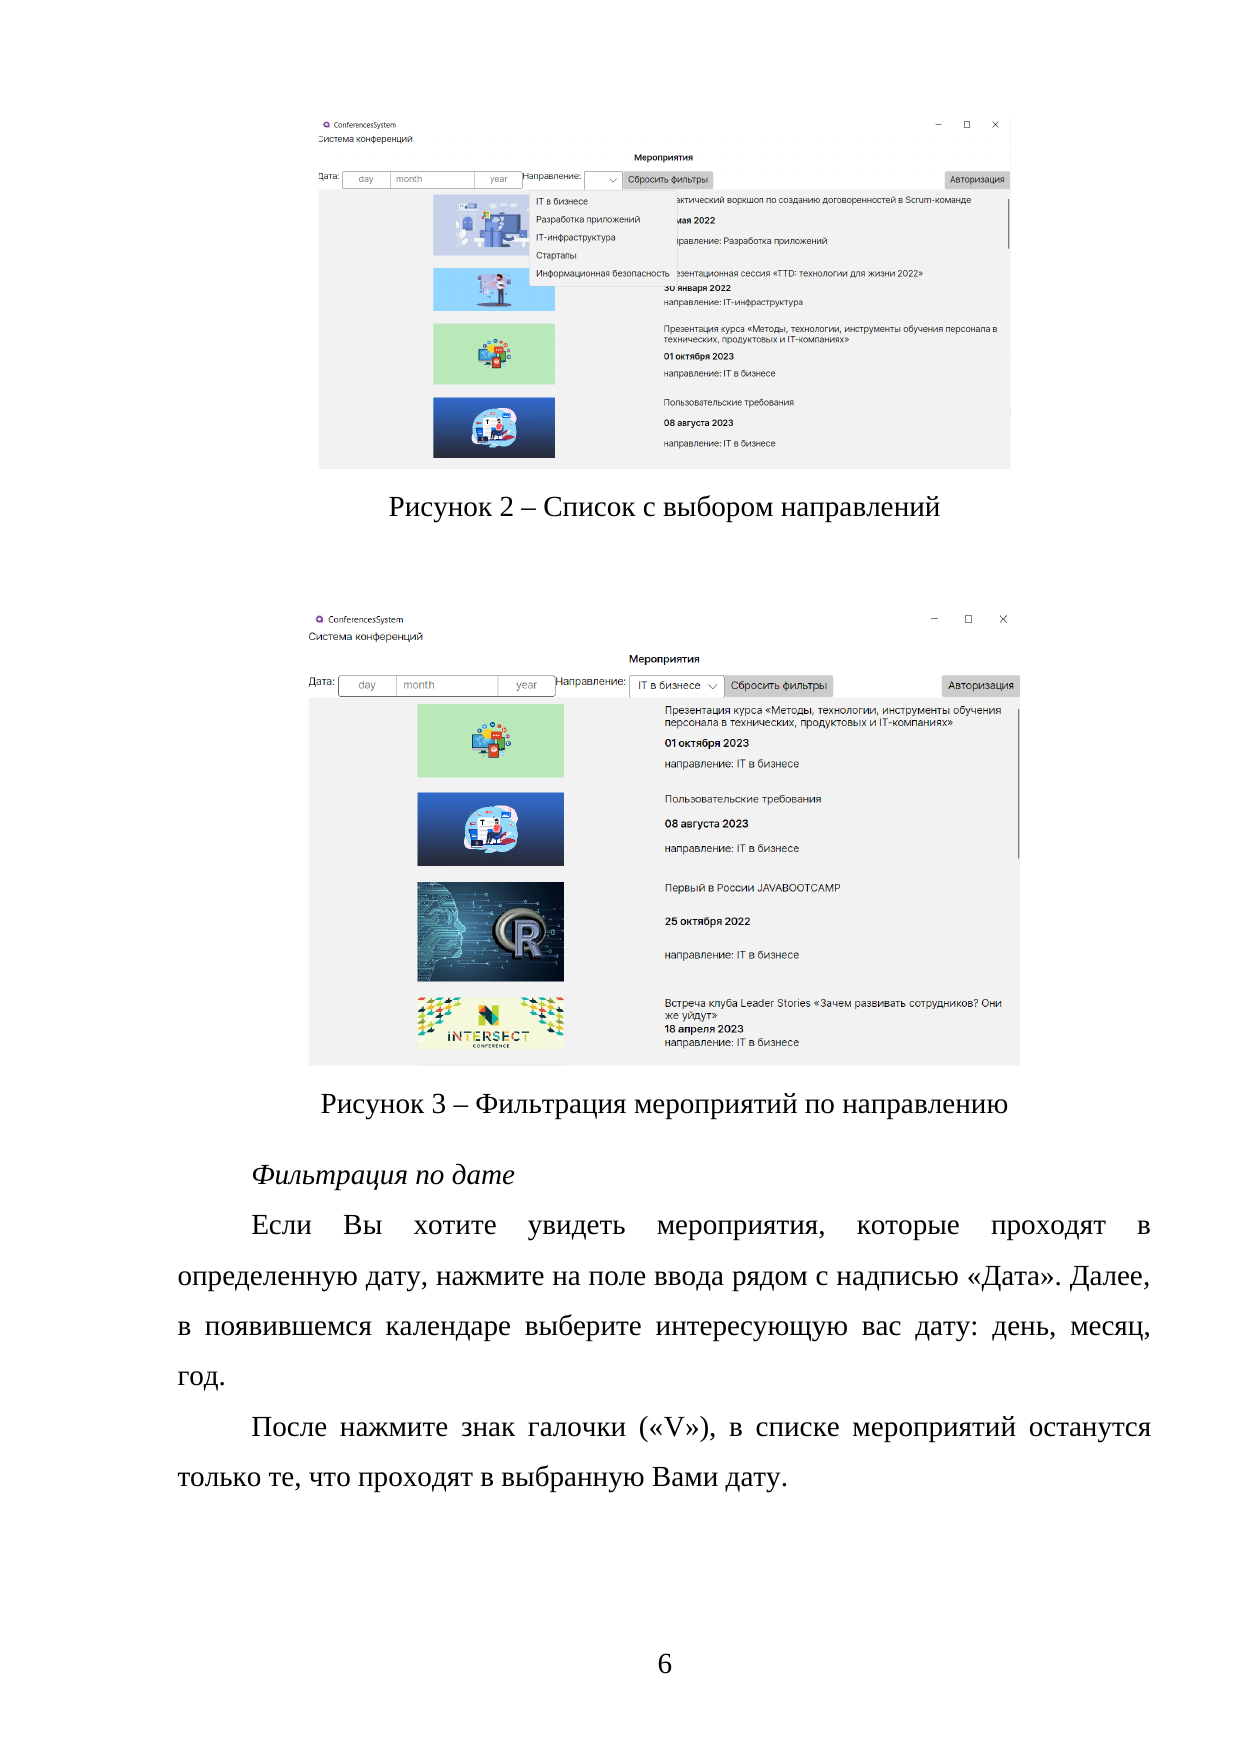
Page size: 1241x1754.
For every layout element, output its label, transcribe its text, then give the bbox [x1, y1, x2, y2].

text После нажмите знак галочки («V»), в списке мероприятий останутся только те, что проходят в выбранную Вами дату. [177, 1409, 1152, 1493]
text Если Вы хотите увидеть мероприятия, которые проходят в определенную дату, нажмите на поле ввода рядом с надписью «Дата». Далее, в появившемся календаре выберите интересующую вас дату: день, месяц, год. [177, 1207, 1152, 1392]
picture [318, 118, 1011, 473]
subtitle Фильтрация по дате [177, 1157, 1152, 1191]
picture [308, 611, 1020, 1070]
